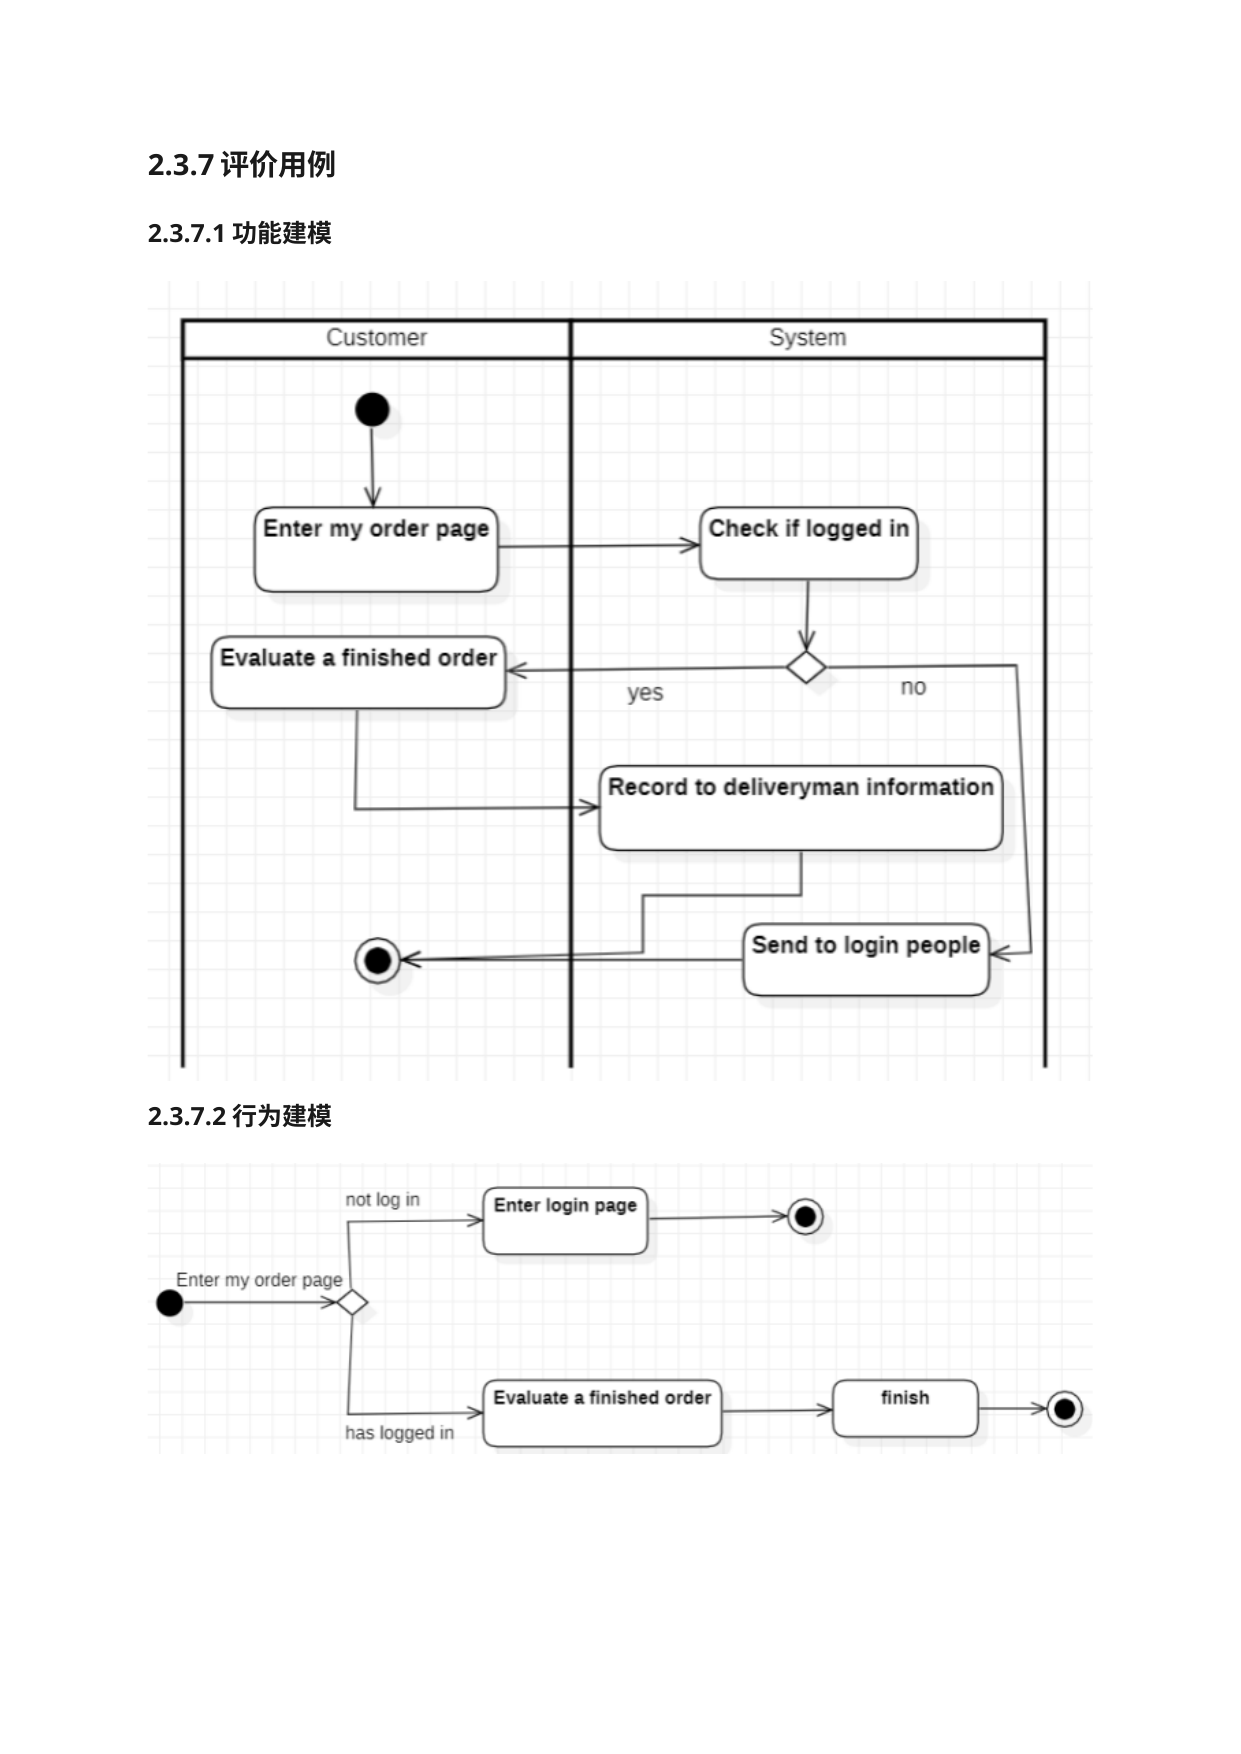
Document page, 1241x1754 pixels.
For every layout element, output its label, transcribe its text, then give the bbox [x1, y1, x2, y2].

subtitle 2.3.7.1 功能建模 [148, 214, 1093, 250]
picture [147, 281, 1093, 1081]
subtitle 2.3.7.2 行为建模 [148, 1096, 1093, 1132]
picture [147, 1163, 1093, 1454]
subtitle 2.3.7评价用例 [148, 142, 1093, 184]
